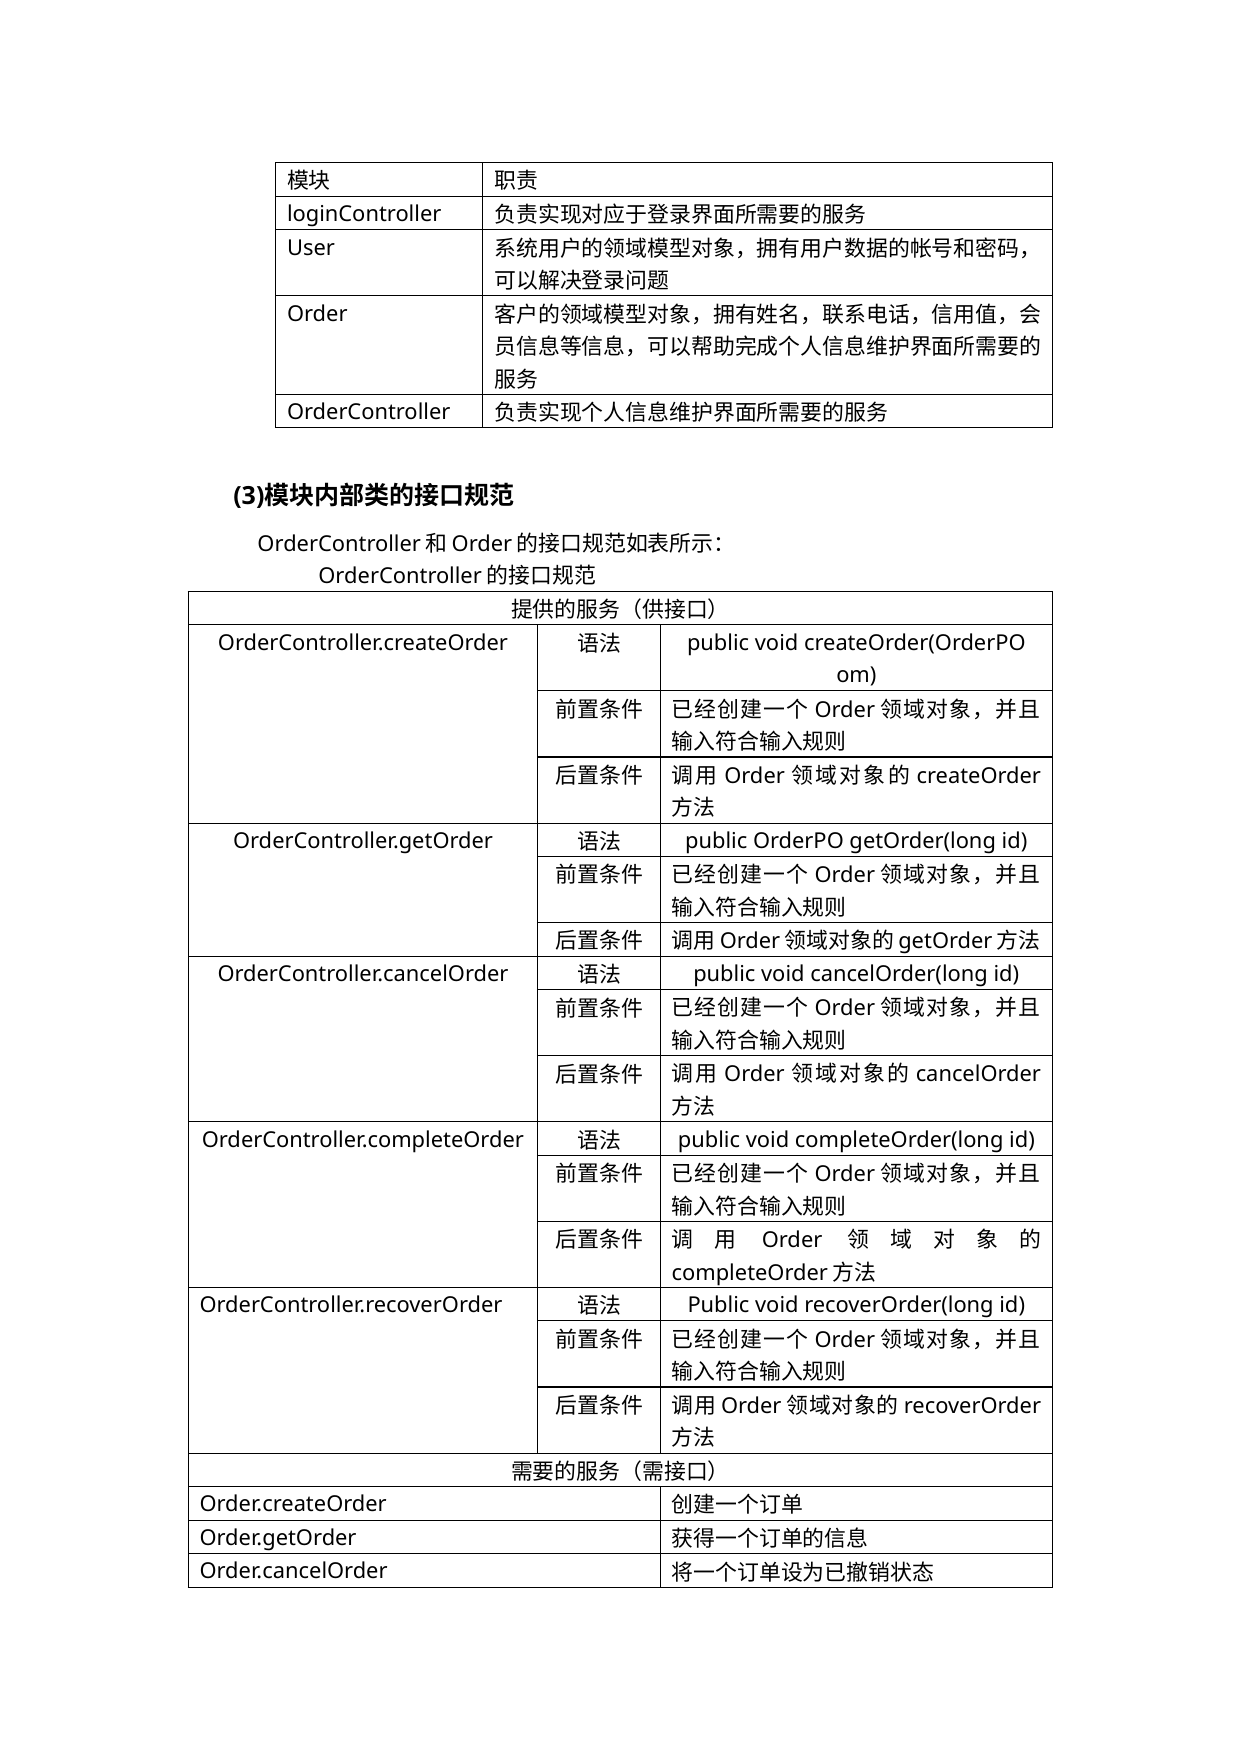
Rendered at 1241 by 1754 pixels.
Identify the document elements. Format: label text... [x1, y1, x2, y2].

table_cell 负责实现对应于登录界面所需要的服务 [483, 197, 1052, 229]
table_cell 语法 [538, 1288, 660, 1320]
table_cell Public void recoverOrder(long id) [661, 1288, 1052, 1320]
table_cell Order.getOrder [189, 1521, 660, 1553]
table_cell 调用Order领域对象的createOrder方法 [661, 758, 1052, 822]
table_cell 前置条件 [538, 990, 660, 1055]
table_header 职责 [483, 163, 1052, 196]
text OrderController和Order的接口规范如表所示： [187, 526, 1053, 558]
table_cell 调用Order领域对象的recoverOrder方法 [661, 1388, 1052, 1452]
text OrderController的接口规范 [187, 558, 1053, 591]
table_cell 已经创建一个Order领域对象，并且输入符合输入规则 [661, 857, 1052, 922]
table_cell 语法 [538, 625, 660, 690]
table_header 提供的服务（供接口） [189, 592, 1052, 624]
table_cell 后置条件 [538, 1056, 660, 1121]
table_cell OrderController.completeOrder [189, 1122, 537, 1287]
table_cell 已经创建一个Order领域对象，并且输入符合输入规则 [661, 1321, 1052, 1386]
table_cell public OrderPO getOrder(long id) [661, 824, 1052, 856]
table_cell 客户的领域模型对象，拥有姓名，联系电话，信用值，会员信息等信息，可以帮助完成个人信息维护界面所需要的服务 [483, 296, 1052, 394]
table_cell 后置条件 [538, 1222, 660, 1287]
table_cell 后置条件 [538, 758, 660, 822]
table_cell 系统用户的领域模型对象，拥有用户数据的帐号和密码，可以解决登录问题 [483, 230, 1052, 295]
table_cell 前置条件 [538, 691, 660, 756]
table_cell 前置条件 [538, 1156, 660, 1221]
table_cell 前置条件 [538, 857, 660, 922]
table_cell OrderController.recoverOrder [189, 1288, 537, 1452]
table_cell 语法 [538, 824, 660, 856]
table_cell OrderController [276, 395, 482, 427]
table_cell Order [276, 296, 482, 394]
table_header 模块 [276, 163, 482, 196]
table_cell 已经创建一个Order领域对象，并且输入符合输入规则 [661, 691, 1052, 756]
table_cell User [276, 230, 482, 295]
table_cell public void cancelOrder(long id) [661, 957, 1052, 989]
table_cell public void completeOrder(long id) [661, 1122, 1052, 1155]
table_cell 调用Order领域对象的cancelOrder方法 [661, 1056, 1052, 1121]
table_cell 调用Order领域对象的getOrder方法 [661, 923, 1052, 956]
table_cell 后置条件 [538, 923, 660, 956]
table_cell 创建一个订单 [661, 1487, 1052, 1519]
table_cell 后置条件 [538, 1388, 660, 1452]
table_cell 语法 [538, 957, 660, 989]
table_cell 前置条件 [538, 1321, 660, 1386]
table_cell OrderController.getOrder [189, 824, 537, 956]
table_cell 获得一个订单的信息 [661, 1521, 1052, 1553]
table_cell 需要的服务（需接口） [189, 1454, 1052, 1486]
table_cell OrderController.cancelOrder [189, 957, 537, 1121]
table_cell OrderController.createOrder [189, 625, 537, 822]
table_cell 负责实现个人信息维护界面所需要的服务 [483, 395, 1052, 427]
table_cell Order.createOrder [189, 1487, 660, 1519]
table_cell public void createOrder(OrderPO om) [661, 625, 1052, 690]
table_cell Order.cancelOrder [189, 1554, 660, 1587]
text (3)模块内部类的接口规范 [187, 461, 1053, 526]
table_cell 将一个订单设为已撤销状态 [661, 1554, 1052, 1587]
table_cell loginController [276, 197, 482, 229]
table_cell 语法 [538, 1122, 660, 1155]
table_cell 已经创建一个Order领域对象，并且输入符合输入规则 [661, 990, 1052, 1055]
table_cell 已经创建一个Order领域对象，并且输入符合输入规则 [661, 1156, 1052, 1221]
table_cell 调用Order领域对象的completeOrder方法 [661, 1222, 1052, 1287]
